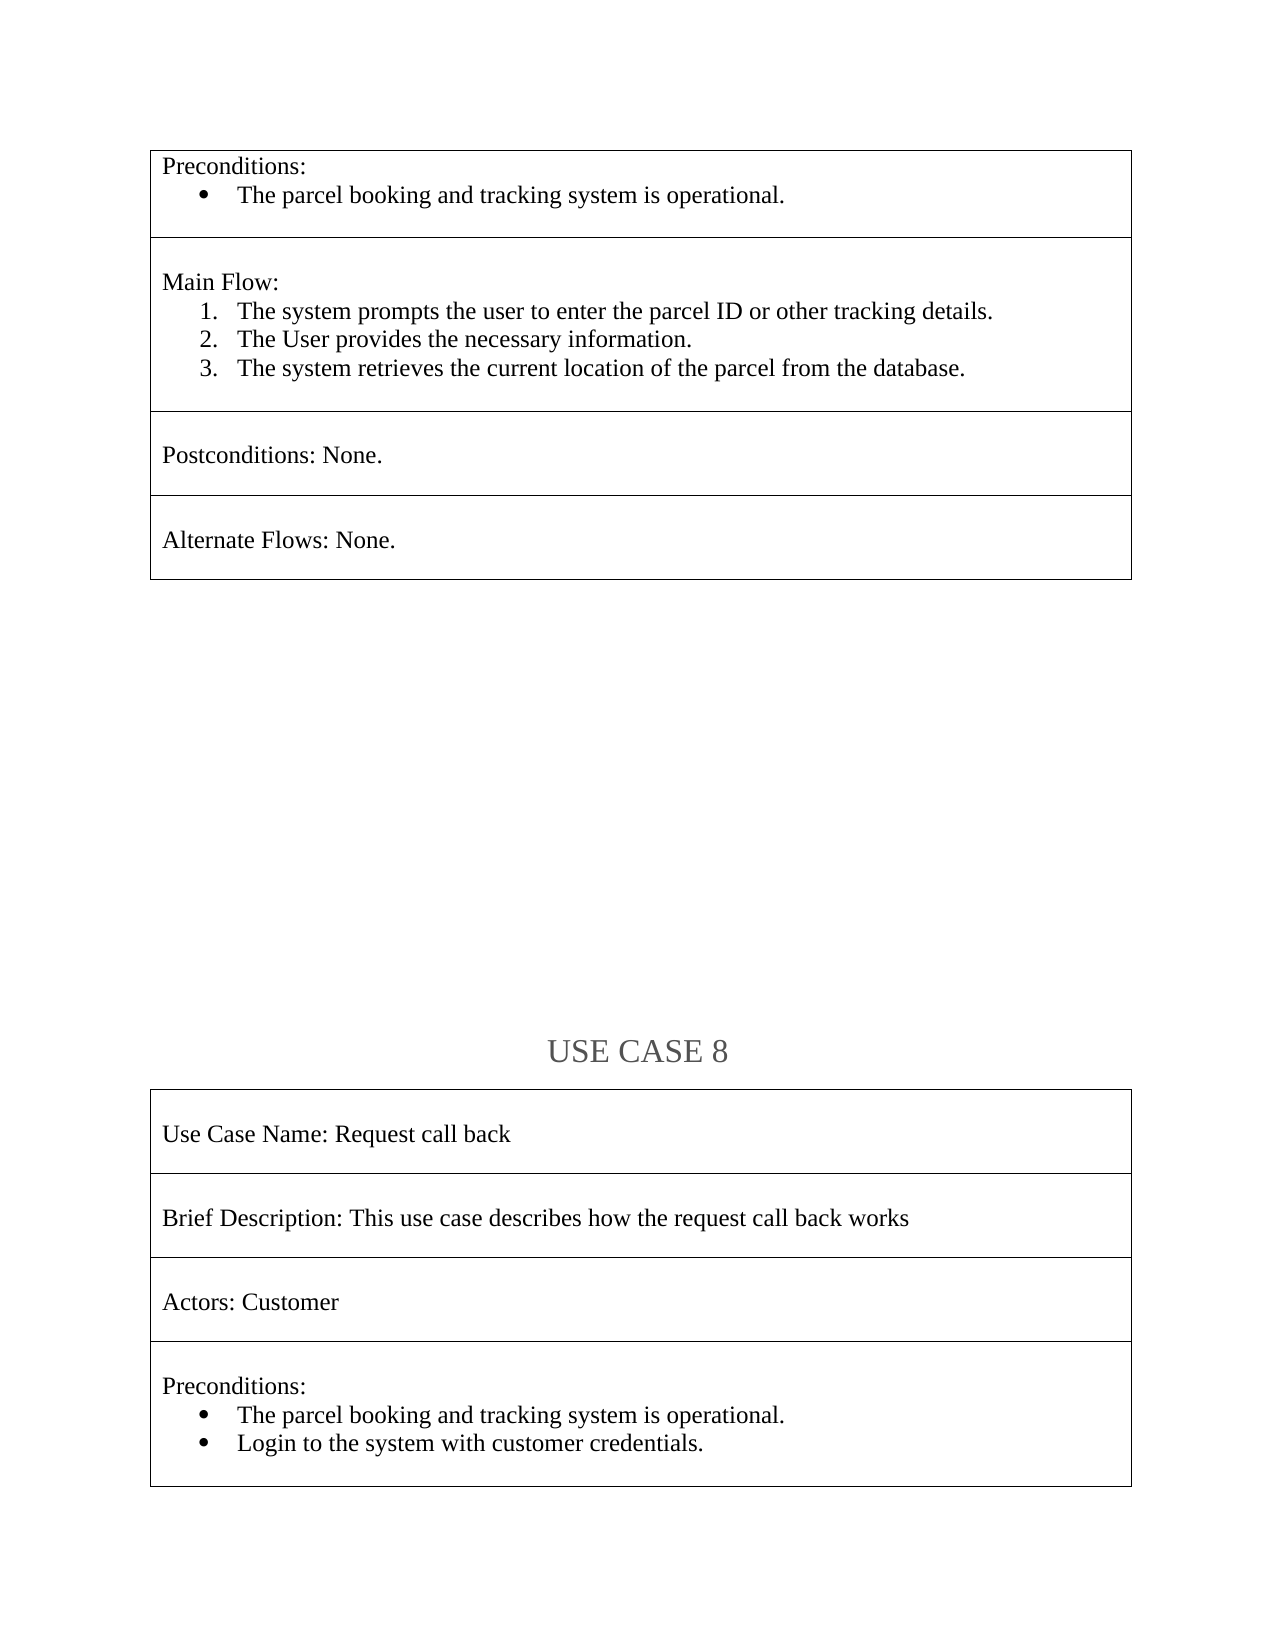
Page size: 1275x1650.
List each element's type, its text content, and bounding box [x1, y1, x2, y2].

table_cell Brief Description: This use case describes how the request call back works [151, 1174, 1131, 1257]
text USE CASE 8 [150, 1031, 1125, 1069]
table_cell Preconditions: The parcel booking and tracking system is operational. Login to the system with customer credentials. [151, 1342, 1131, 1486]
table_cell Actors: Customer [151, 1258, 1131, 1341]
table_cell Postconditions: None. [151, 412, 1131, 495]
table_cell Main Flow: The system prompts the user to enter the parcel ID or other tracking details. The User provides the necessary information. The system retrieves the current location of the parcel from the database. [151, 238, 1131, 411]
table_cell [151, 151, 1131, 237]
table_cell Alternate Flows: None. [151, 496, 1131, 579]
table_header Use Case Name: Request call back [151, 1090, 1131, 1173]
